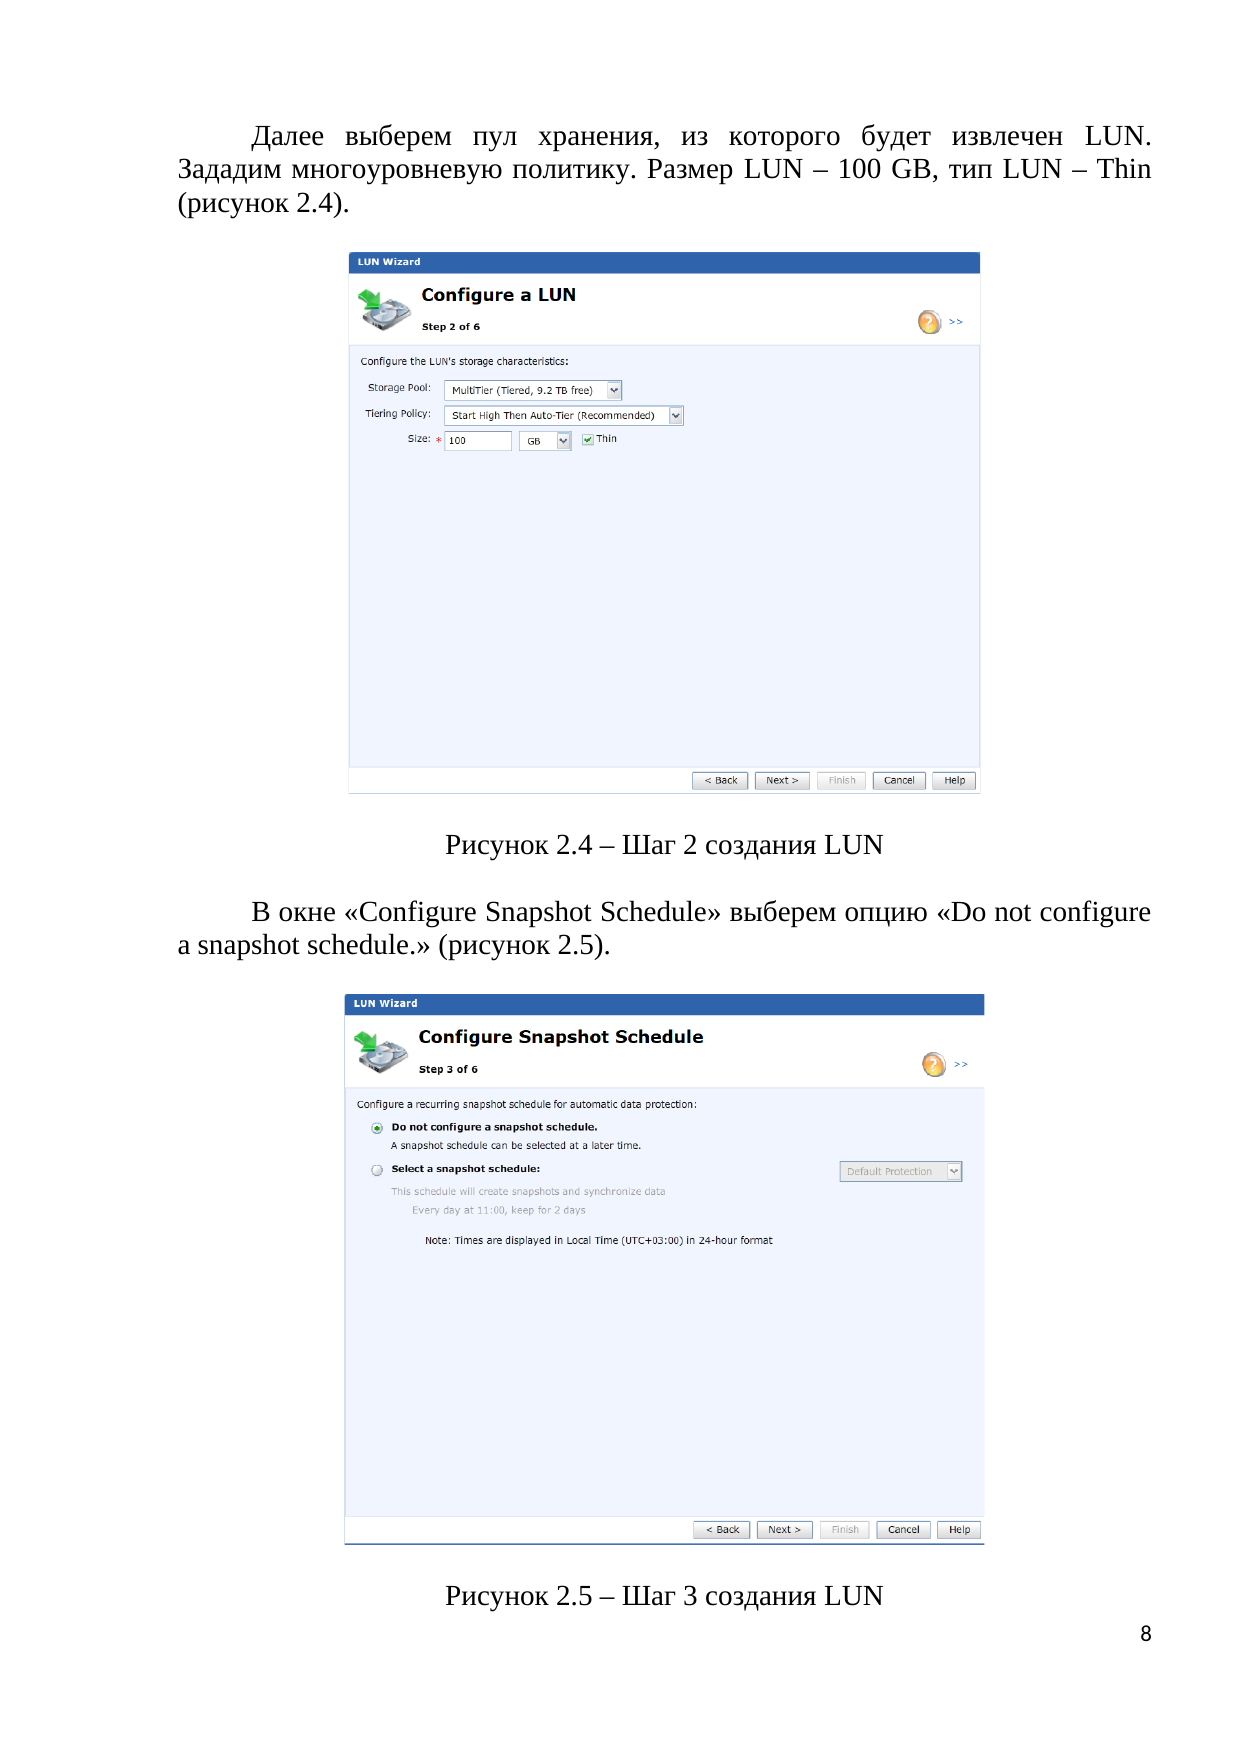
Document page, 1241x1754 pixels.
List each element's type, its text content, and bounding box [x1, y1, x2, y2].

picture [344, 994, 985, 1545]
text Рисунок 2.4 – Шаг 2 создания LUN [177, 827, 1152, 860]
text Далее выберем пул хранения, из которого будет извлечен LUN. Зададим многоуровневую политику. Размер LUN – 100 GB, тип LUN – Thin (рисунок 2.4). [177, 118, 1152, 219]
text В окне «Configure Snapshot Schedule» выберем опцию «Do not configure a snapshot schedule.» (рисунок 2.5). [177, 894, 1152, 961]
picture [348, 252, 981, 794]
text Рисунок 2.5 – Шаг 3 создания LUN [177, 1578, 1152, 1612]
